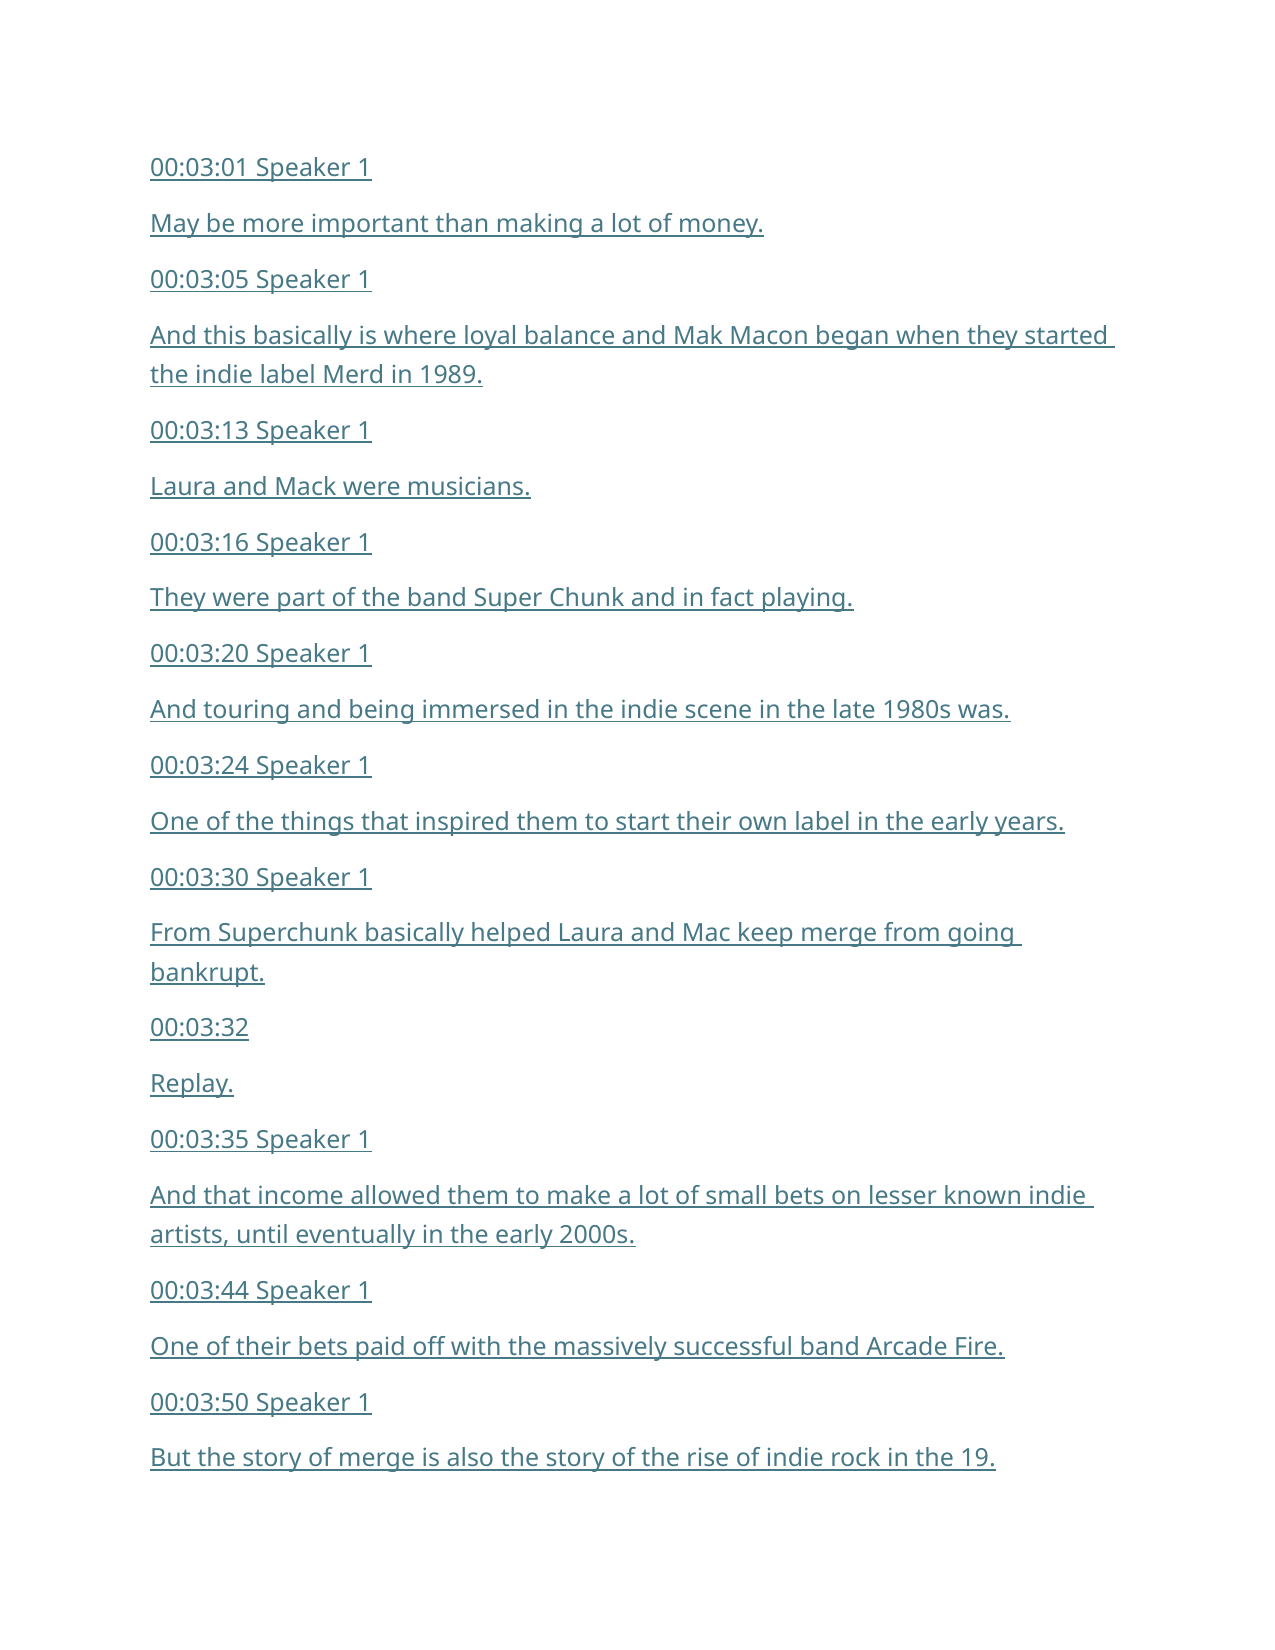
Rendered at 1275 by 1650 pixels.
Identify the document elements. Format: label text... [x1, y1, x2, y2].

text And that income allowed them to make a lot of small bets on lesser known indie artists, until eventually in the early 2000s. [150, 1177, 1125, 1251]
text 00:03:50 Speaker 1 [150, 1384, 1125, 1418]
text 00:03:30 Speaker 1 [150, 859, 1125, 893]
text 00:03:44 Speaker 1 [150, 1272, 1125, 1307]
text 00:03:32 [150, 1010, 1125, 1044]
text 00:03:16 Speaker 1 [150, 524, 1125, 558]
text And this basically is where loyal balance and Mak Macon began when they started the indie label Merd in 1989. [150, 317, 1125, 391]
text One of the things that inspired them to start their own label in the early years. [150, 803, 1125, 837]
text They were part of the band Super Chunk and in fact playing. [150, 580, 1125, 614]
text Replay. [150, 1066, 1125, 1100]
text But the story of merge is also the story of the rise of indie rock in the 19. [150, 1440, 1125, 1474]
text From Superchunk basically helped Laura and Mac keep merge from going bankrupt. [150, 915, 1125, 988]
text One of their bets paid off with the massively successful band Arcade Fire. [150, 1328, 1125, 1362]
text 00:03:05 Speaker 1 [150, 262, 1125, 296]
text 00:03:35 Speaker 1 [150, 1122, 1125, 1156]
text And touring and being immersed in the indie scene in the late 1980s was. [150, 692, 1125, 726]
text Laura and Mack were musicians. [150, 468, 1125, 502]
text May be more important than making a lot of money. [150, 206, 1125, 240]
text 00:03:24 Speaker 1 [150, 747, 1125, 782]
text 00:03:13 Speaker 1 [150, 412, 1125, 447]
text 00:03:01 Speaker 1 [150, 150, 1125, 184]
text 00:03:20 Speaker 1 [150, 636, 1125, 670]
